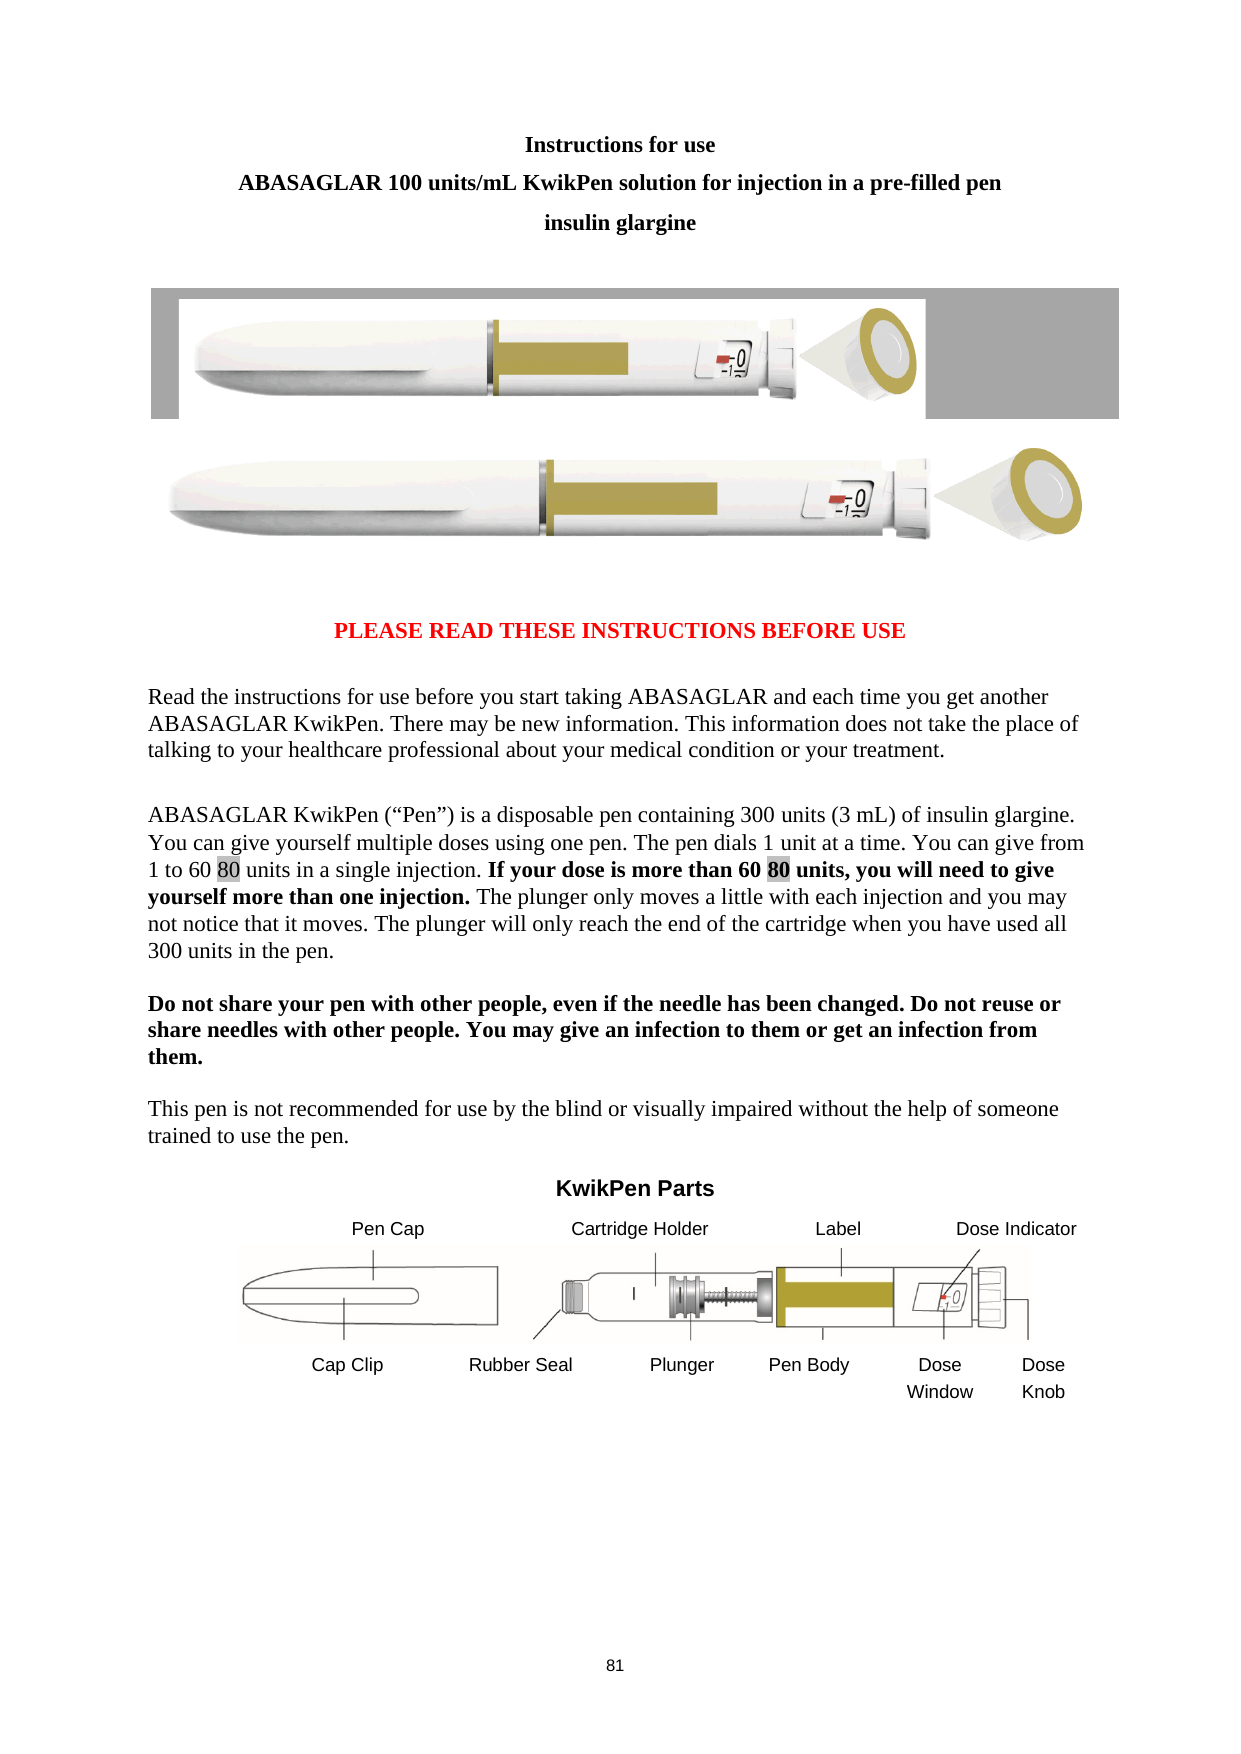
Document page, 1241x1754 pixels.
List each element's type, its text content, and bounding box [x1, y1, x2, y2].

text This pen is not recommended for use by the blind or visually impaired without the help of someone trained to use the pen. [148, 1096, 1092, 1148]
subtitle ABASAGLAR 100 units/mL KwikPen solution for injection in a pre-filled pen [148, 169, 1092, 196]
text PLEASE READ THESE INSTRUCTIONS BEFORE USE [148, 617, 1092, 644]
text Read the instructions for use before you start taking ABASAGLAR and each time you get another ABASAGLAR KwikPen. There may be new information. This information does not take the place of talking to your healthcare professional about your medical condition or your treatment. [148, 683, 1092, 762]
text insulin glargine [148, 208, 1092, 235]
subtitle Instructions for use [148, 131, 1092, 157]
text ABASAGLAR KwikPen (“Pen”) is a disposable pen containing 300 units (3 mL) of insulin glargine. You can give yourself multiple doses using one pen. The pen dials 1 unit at a time. You can give from 1 to 60 80 units in a single injection. If your dose is more than 60 80 units, you will need to give yourself more than one injection. The plunger only moves a little with each injection and you may not notice that it moves. The plunger will only reach the end of the cartridge when you have used all 300 units in the pen. [148, 801, 1092, 964]
text Do not share your pen with other people, even if the needle has been changed. Do not reuse or share needles with other people. You may give an infection to them or get an infection from them. [148, 990, 1092, 1069]
